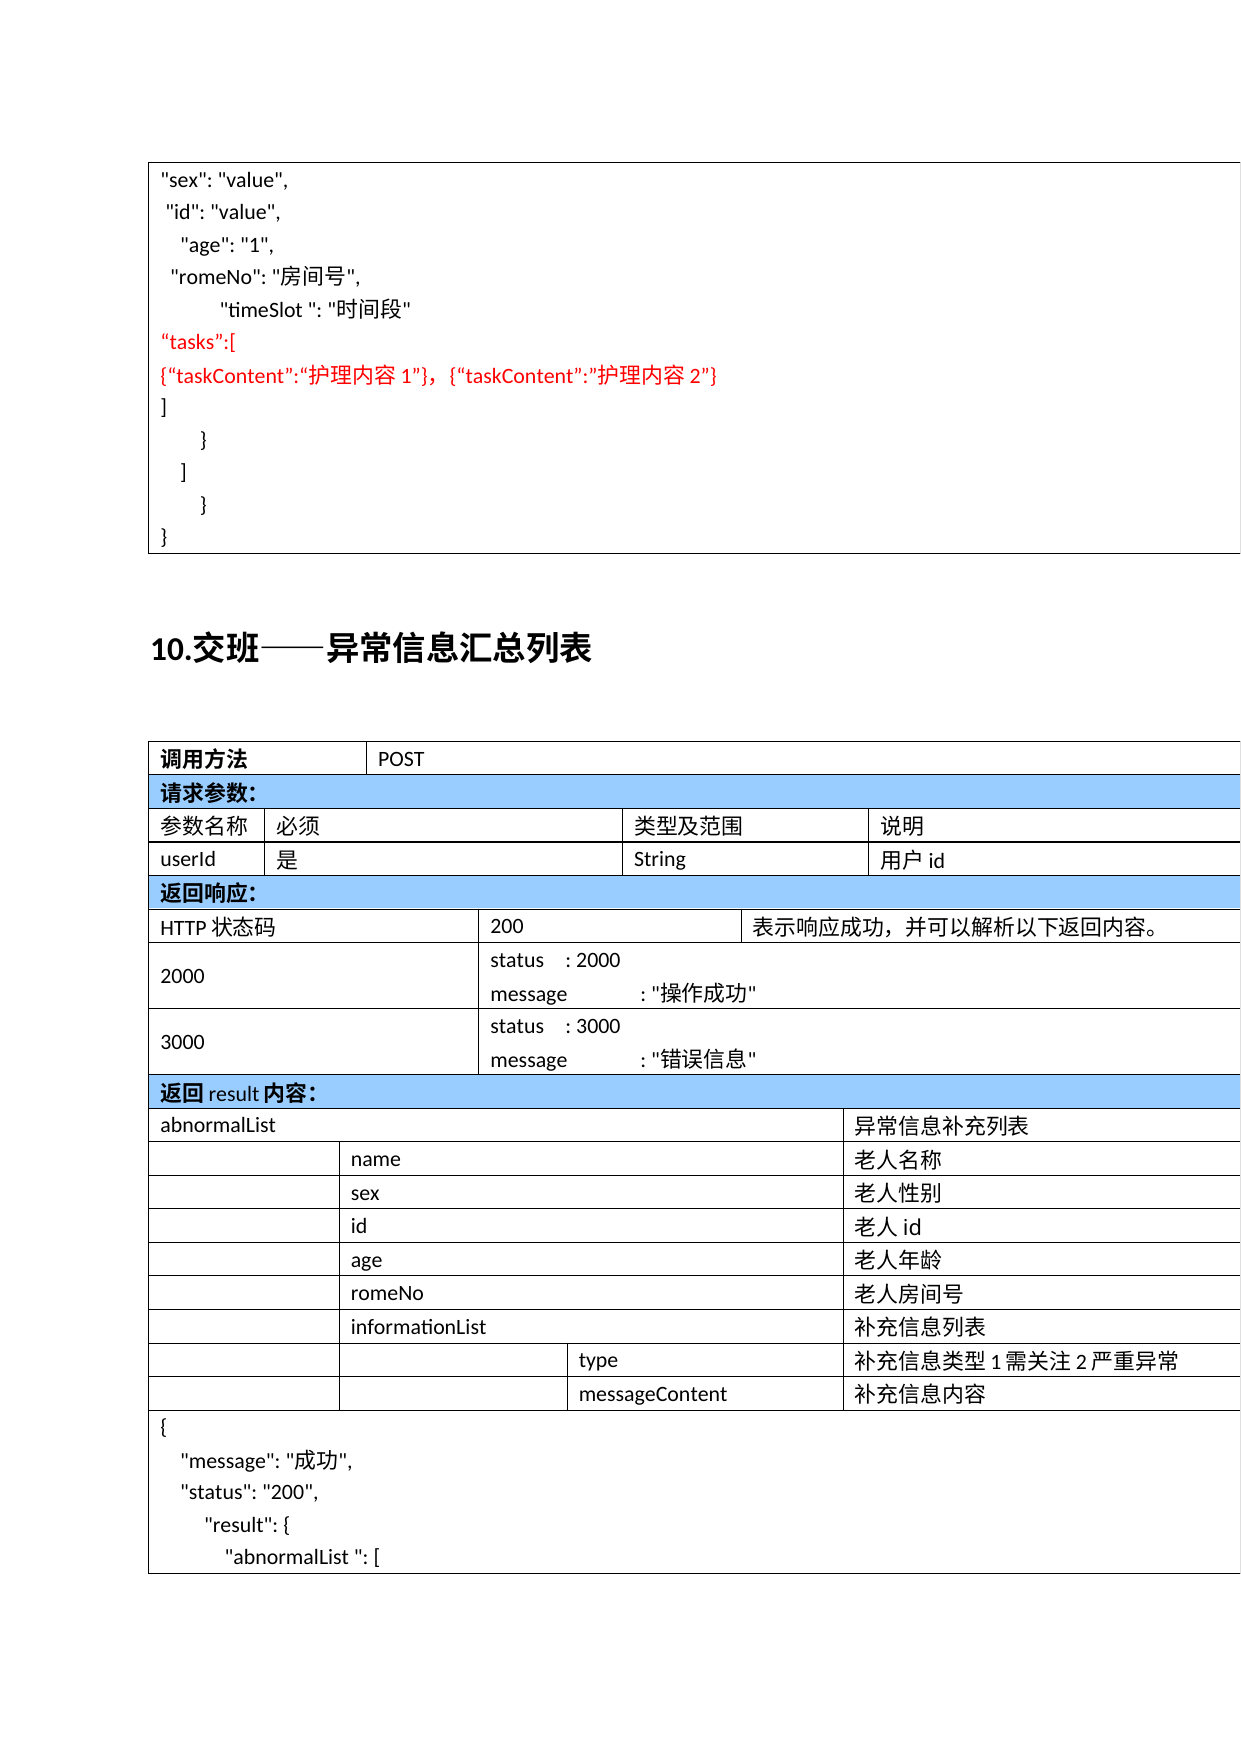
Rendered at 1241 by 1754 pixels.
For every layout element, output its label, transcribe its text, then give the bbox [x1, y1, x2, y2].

table_cell 老人id [844, 1209, 1240, 1242]
table_cell 老人性别 [844, 1176, 1240, 1208]
table_cell 是 [265, 843, 622, 875]
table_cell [149, 1411, 1240, 1573]
table_cell age [340, 1243, 843, 1275]
table_cell 请求参数： [149, 775, 1240, 808]
table_cell sex [340, 1176, 843, 1208]
table_cell 异常信息补充列表 [844, 1109, 1240, 1141]
table_cell [340, 1344, 567, 1376]
table_cell [149, 1310, 339, 1342]
table_cell 用户id [869, 843, 1240, 875]
table_cell 2000 [149, 943, 478, 1008]
table_cell [149, 1176, 339, 1208]
table_cell [149, 1344, 339, 1376]
table_cell 参数名称 [149, 809, 264, 841]
table_cell 补充信息类型1需关注2严重异常 [844, 1344, 1240, 1376]
table_cell 说明 [869, 809, 1240, 841]
table_cell 必须 [265, 809, 622, 841]
table_cell [340, 1377, 567, 1409]
table_cell userId [149, 843, 264, 875]
table_cell String [623, 843, 868, 875]
table_cell 表示响应成功，并可以解析以下返回内容。 [742, 910, 1240, 942]
table_cell status : 2000 message : "操作成功" [479, 943, 1240, 1008]
table_cell 类型及范围 [623, 809, 868, 841]
table_cell status : 3000 message : "错误信息" [479, 1009, 1240, 1074]
table_header 调用方法 [149, 742, 366, 774]
table_cell messageContent [568, 1377, 843, 1409]
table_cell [149, 163, 1240, 553]
table_cell 老人名称 [844, 1142, 1240, 1175]
table_cell 200 [479, 910, 741, 942]
text 10.交班——异常信息汇总列表 [150, 614, 1090, 679]
table_cell [149, 1377, 339, 1409]
table_cell 老人房间号 [844, 1276, 1240, 1309]
table_cell HTTP状态码 [149, 910, 478, 942]
table_cell [149, 1142, 339, 1175]
table_cell 补充信息列表 [844, 1310, 1240, 1342]
table_cell romeNo [340, 1276, 843, 1309]
table_cell name [340, 1142, 843, 1175]
table_cell 补充信息内容 [844, 1377, 1240, 1409]
table_cell type [568, 1344, 843, 1376]
table_header POST [367, 742, 1240, 774]
table_cell abnormalList [149, 1109, 843, 1141]
table_cell 3000 [149, 1009, 478, 1074]
table_cell [149, 1209, 339, 1242]
table_cell id [340, 1209, 843, 1242]
table_cell [149, 1276, 339, 1309]
table_cell 返回响应： [149, 876, 1240, 908]
table_cell 返回result内容： [149, 1075, 1240, 1108]
table_cell 老人年龄 [844, 1243, 1240, 1275]
table_cell [149, 1243, 339, 1275]
table_cell informationList [340, 1310, 843, 1342]
